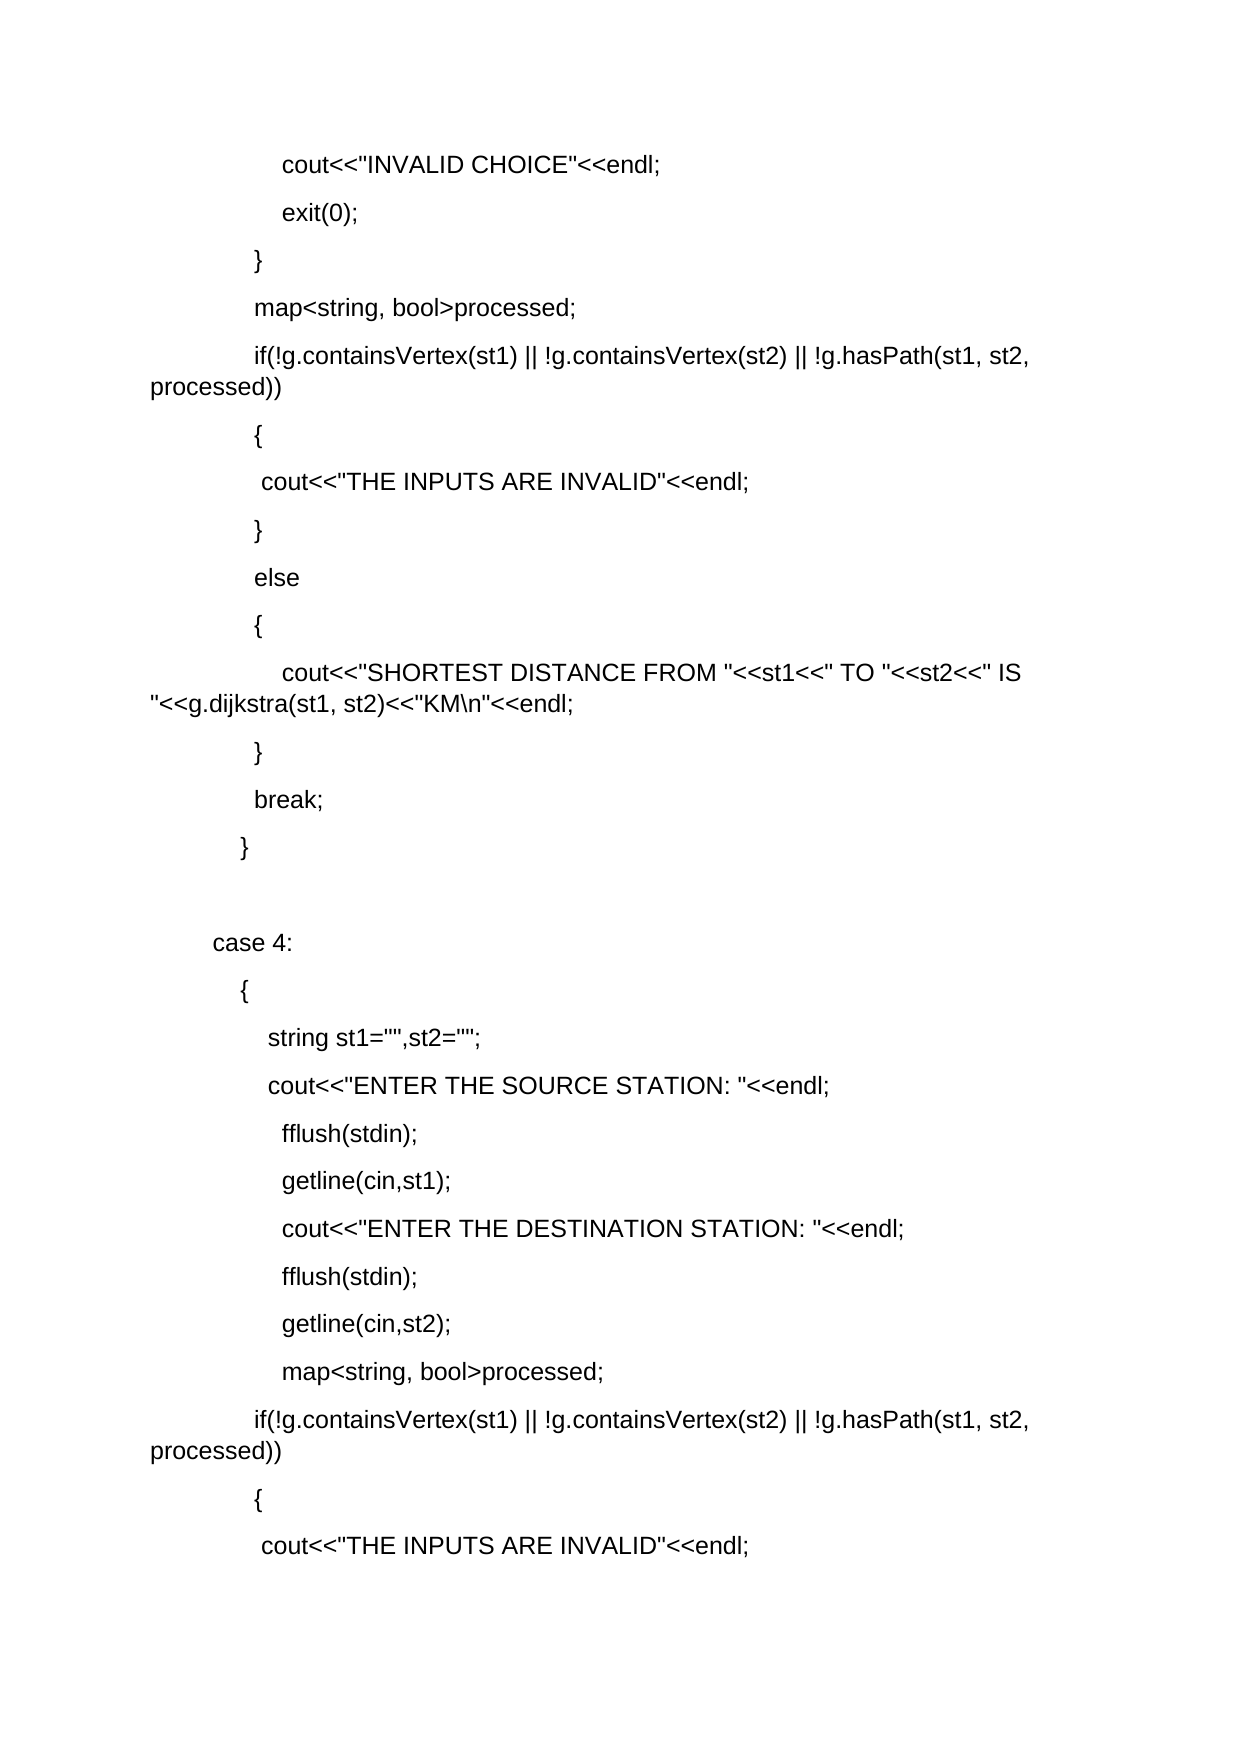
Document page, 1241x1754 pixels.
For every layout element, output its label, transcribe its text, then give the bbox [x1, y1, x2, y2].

text fflush(stdin); [150, 1118, 1090, 1147]
text exit(0); [150, 198, 1090, 226]
text if(!g.containsVertex(st1) || !g.containsVertex(st2) || !g.hasPath(st1, st2, processed)) [150, 341, 1090, 401]
text { [150, 1483, 1090, 1512]
text cout<<"SHORTEST DISTANCE FROM "<<st1<<" TO "<<st2<<" IS "<<g.dijkstra(st1, st2)<<"KM\n"<<endl; [150, 658, 1090, 718]
text string st1="",st2=""; [150, 1023, 1090, 1052]
text break; [150, 784, 1090, 813]
text } [150, 515, 1090, 544]
text map<string, bool>processed; [150, 293, 1090, 322]
text else [150, 563, 1090, 591]
text map<string, bool>processed; [150, 1357, 1090, 1386]
text cout<<"ENTER THE DESTINATION STATION: "<<endl; [150, 1214, 1090, 1243]
text } [150, 245, 1090, 274]
text } [150, 832, 1090, 861]
text fflush(stdin); [150, 1262, 1090, 1290]
text cout<<"THE INPUTS ARE INVALID"<<endl; [150, 467, 1090, 496]
text getline(cin,st1); [150, 1166, 1090, 1195]
text cout<<"ENTER THE SOURCE STATION: "<<endl; [150, 1071, 1090, 1099]
text cout<<"THE INPUTS ARE INVALID"<<endl; [150, 1531, 1090, 1560]
text } [150, 737, 1090, 766]
text { [150, 975, 1090, 1004]
text { [150, 610, 1090, 639]
text if(!g.containsVertex(st1) || !g.containsVertex(st2) || !g.hasPath(st1, st2, processed)) [150, 1405, 1090, 1464]
text cout<<"INVALID CHOICE"<<endl; [150, 150, 1090, 179]
text case 4: [150, 928, 1090, 956]
text getline(cin,st2); [150, 1309, 1090, 1338]
text { [150, 419, 1090, 448]
